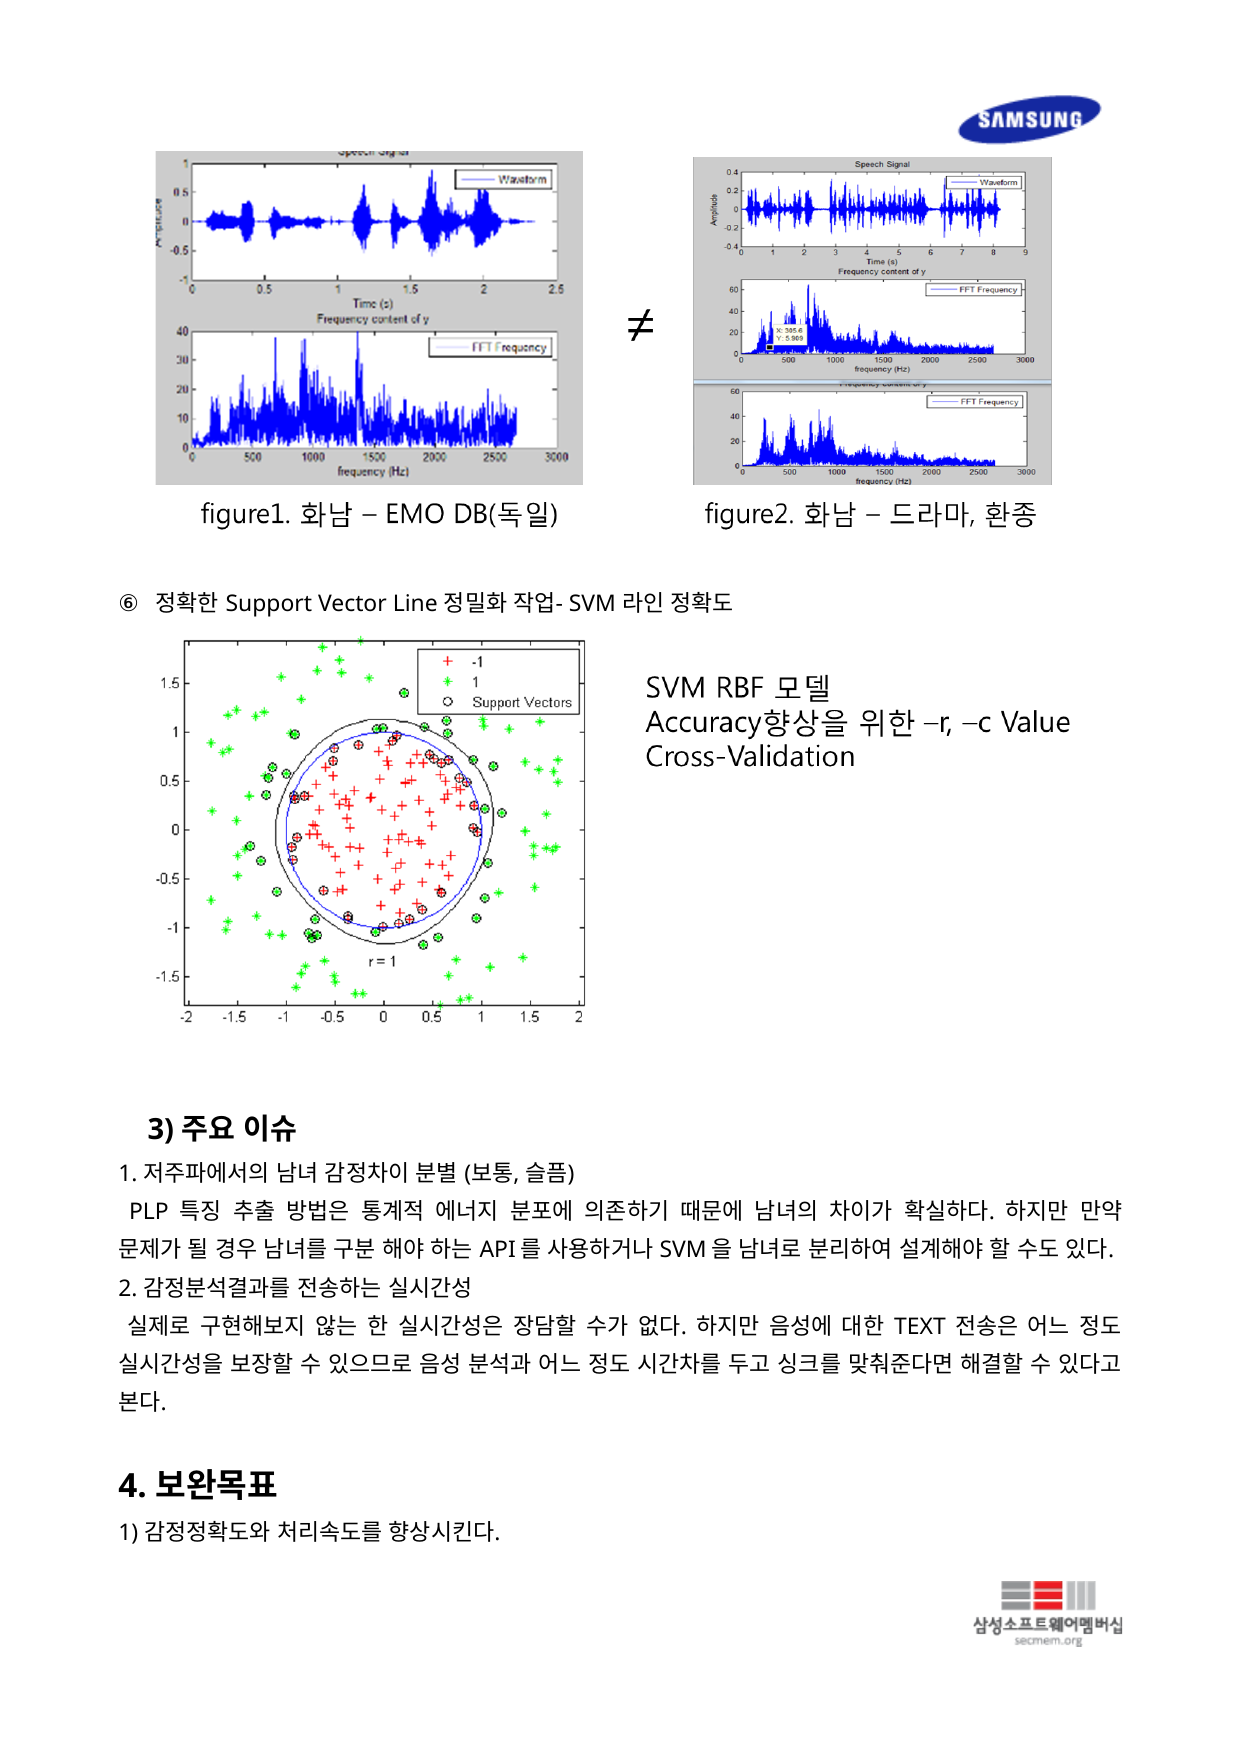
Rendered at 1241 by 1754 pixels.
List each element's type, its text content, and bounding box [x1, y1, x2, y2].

subtitle 4. 보완목표 [118, 1458, 1122, 1507]
text 2. 감정분석결과를 전송하는 실시간성 [118, 1269, 1122, 1303]
list 정확한 Support Vector Line 정밀화 작업- SVM 라인 정확도 [118, 585, 1122, 618]
text 1) 감정정확도와 처리속도를 향상시킨다. [118, 1514, 1122, 1547]
subtitle 3) 주요 이슈 [118, 1106, 1122, 1148]
text 1. 저주파에서의 남녀 감정차이 분별 (보통, 슬픔) [118, 1155, 1122, 1188]
picture [155, 623, 1088, 1030]
text 실제로 구현해보지 않는 한 실시간성은 장담할 수가 없다. 하지만 음성에 대한 TEXT 전송은 어느 정도 실시간성을 보장할 수 있으므로 음성 분석과 어느 정도 시간차를 두고 싱크를 맞춰준다면 해결할 수 있다고 본다. [118, 1308, 1122, 1418]
text PLP 특징 추출 방법은 통계적 에너지 분포에 의존하기 때문에 남녀의 차이가 확실하다. 하지만 만약 문제가 될 경우 남녀를 구분 해야 하는 API를 사용하거나 SVM을 남녀로 분리하여 설계해야 할 수도 있다. [118, 1193, 1122, 1264]
picture [930, 88, 1123, 148]
picture [155, 151, 1054, 545]
picture [973, 1581, 1123, 1647]
